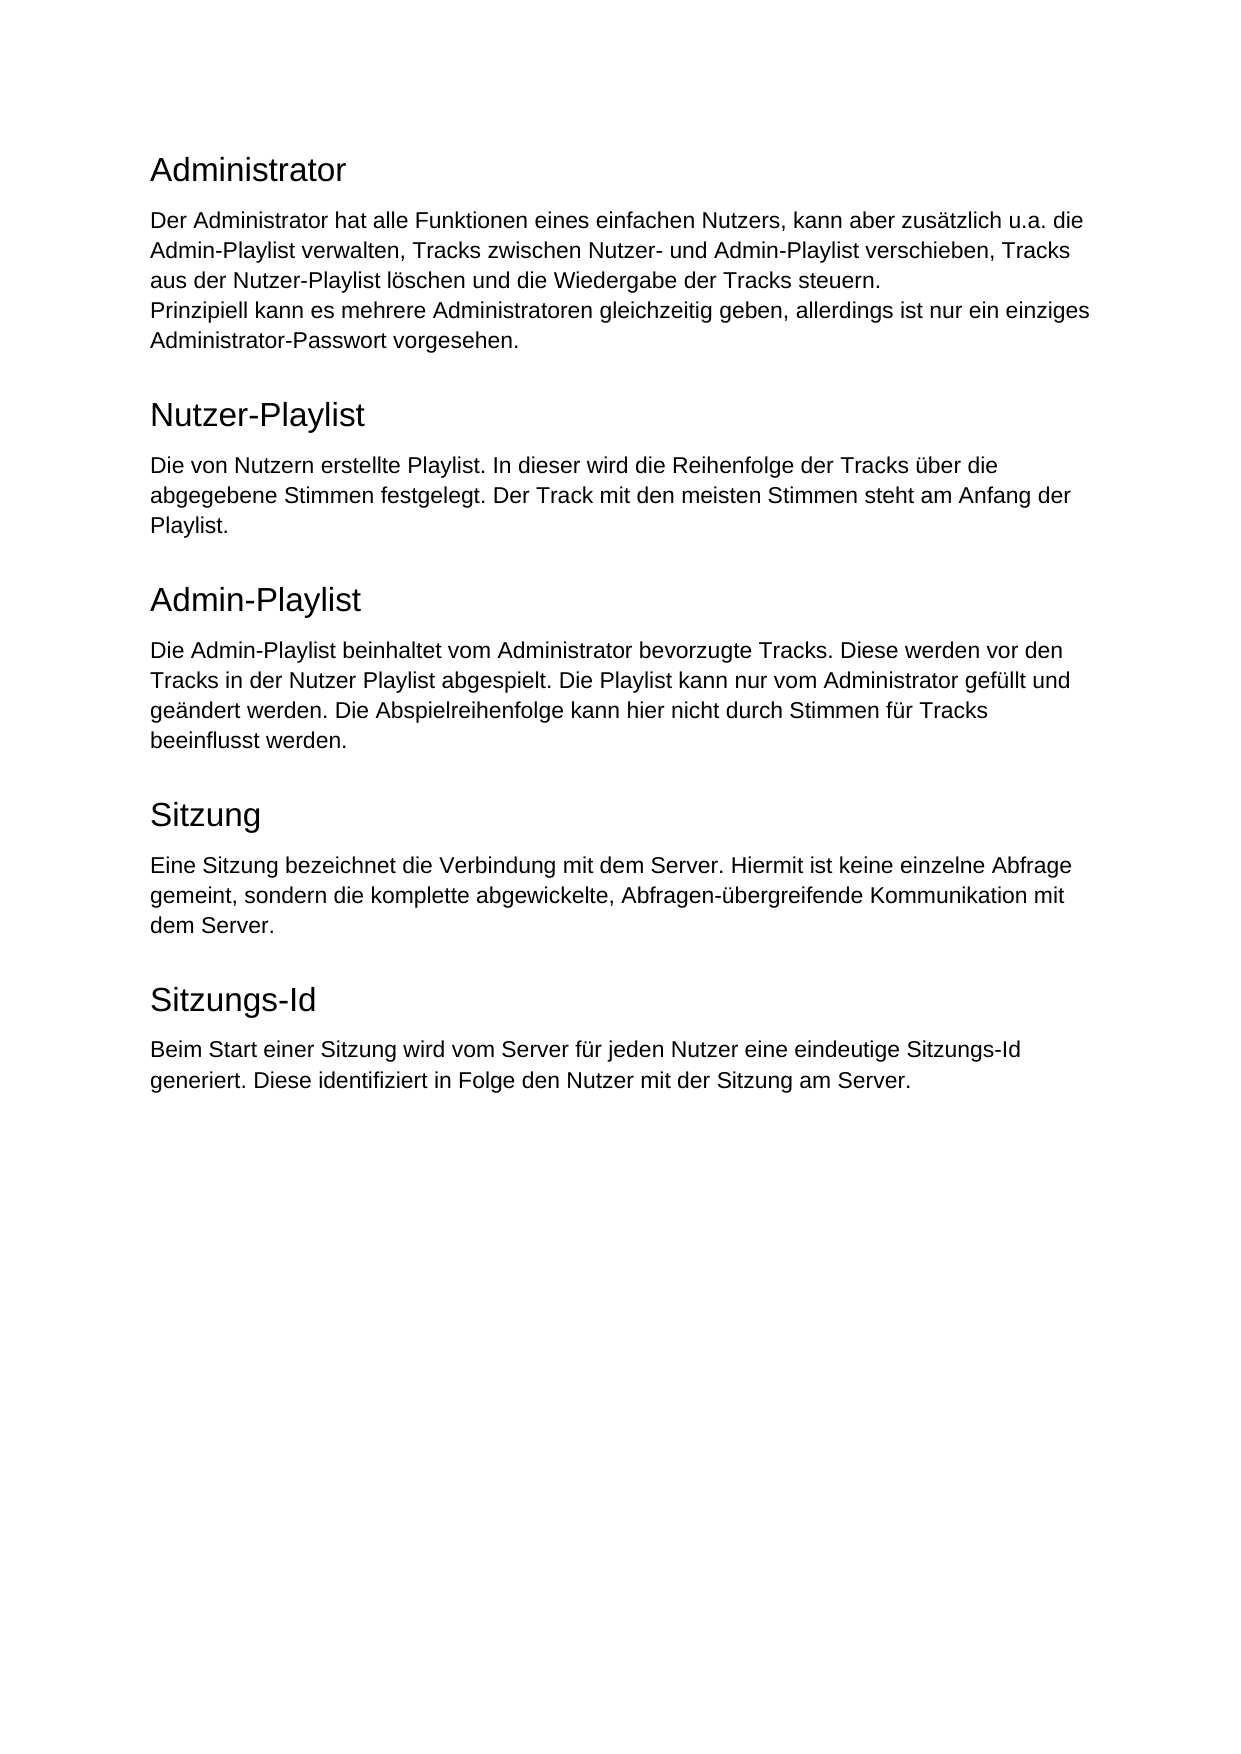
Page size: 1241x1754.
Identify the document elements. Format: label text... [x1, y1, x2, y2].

text Beim Start einer Sitzung wird vom Server für jeden Nutzer eine eindeutige Sitzungs-Id generiert. Diese identifiziert in Folge den Nutzer mit der Sitzung am Server. [150, 1036, 1090, 1093]
subtitle Sitzungs-Id [150, 980, 1090, 1018]
subtitle Admin-Playlist [150, 580, 1090, 618]
subtitle Nutzer-Playlist [150, 395, 1090, 434]
text Die von Nutzern erstellte Playlist. In dieser wird die Reihenfolge der Tracks über die abgegebene Stimmen festgelegt. Der Track mit den meisten Stimmen steht am Anfang der Playlist. [150, 452, 1090, 539]
text Die Admin-Playlist beinhaltet vom Administrator bevorzugte Tracks. Diese werden vor den Tracks in der Nutzer Playlist abgespielt. Die Playlist kann nur vom Administrator gefüllt und geändert werden. Die Abspielreihenfolge kann hier nicht durch Stimmen für Tracks beeinflusst werden. [150, 637, 1090, 754]
subtitle Sitzung [150, 795, 1090, 833]
subtitle Administrator [150, 150, 1090, 188]
text Der Administrator hat alle Funktionen eines einfachen Nutzers, kann aber zusätzlich u.a. die Admin-Playlist verwalten, Tracks zwischen Nutzer- und Admin-Playlist verschieben, Tracks aus der Nutzer-Playlist löschen und die Wiedergabe der Tracks steuern. [150, 207, 1090, 293]
text Eine Sitzung bezeichnet die Verbindung mit dem Server. Hiermit ist keine einzelne Abfrage gemeint, sondern die komplette abgewickelte, Abfragen-übergreifende Kommunikation mit dem Server. [150, 852, 1090, 938]
text Prinzipiell kann es mehrere Administratoren gleichzeitig geben, allerdings ist nur ein einziges Administrator-Passwort vorgesehen. [150, 297, 1090, 354]
